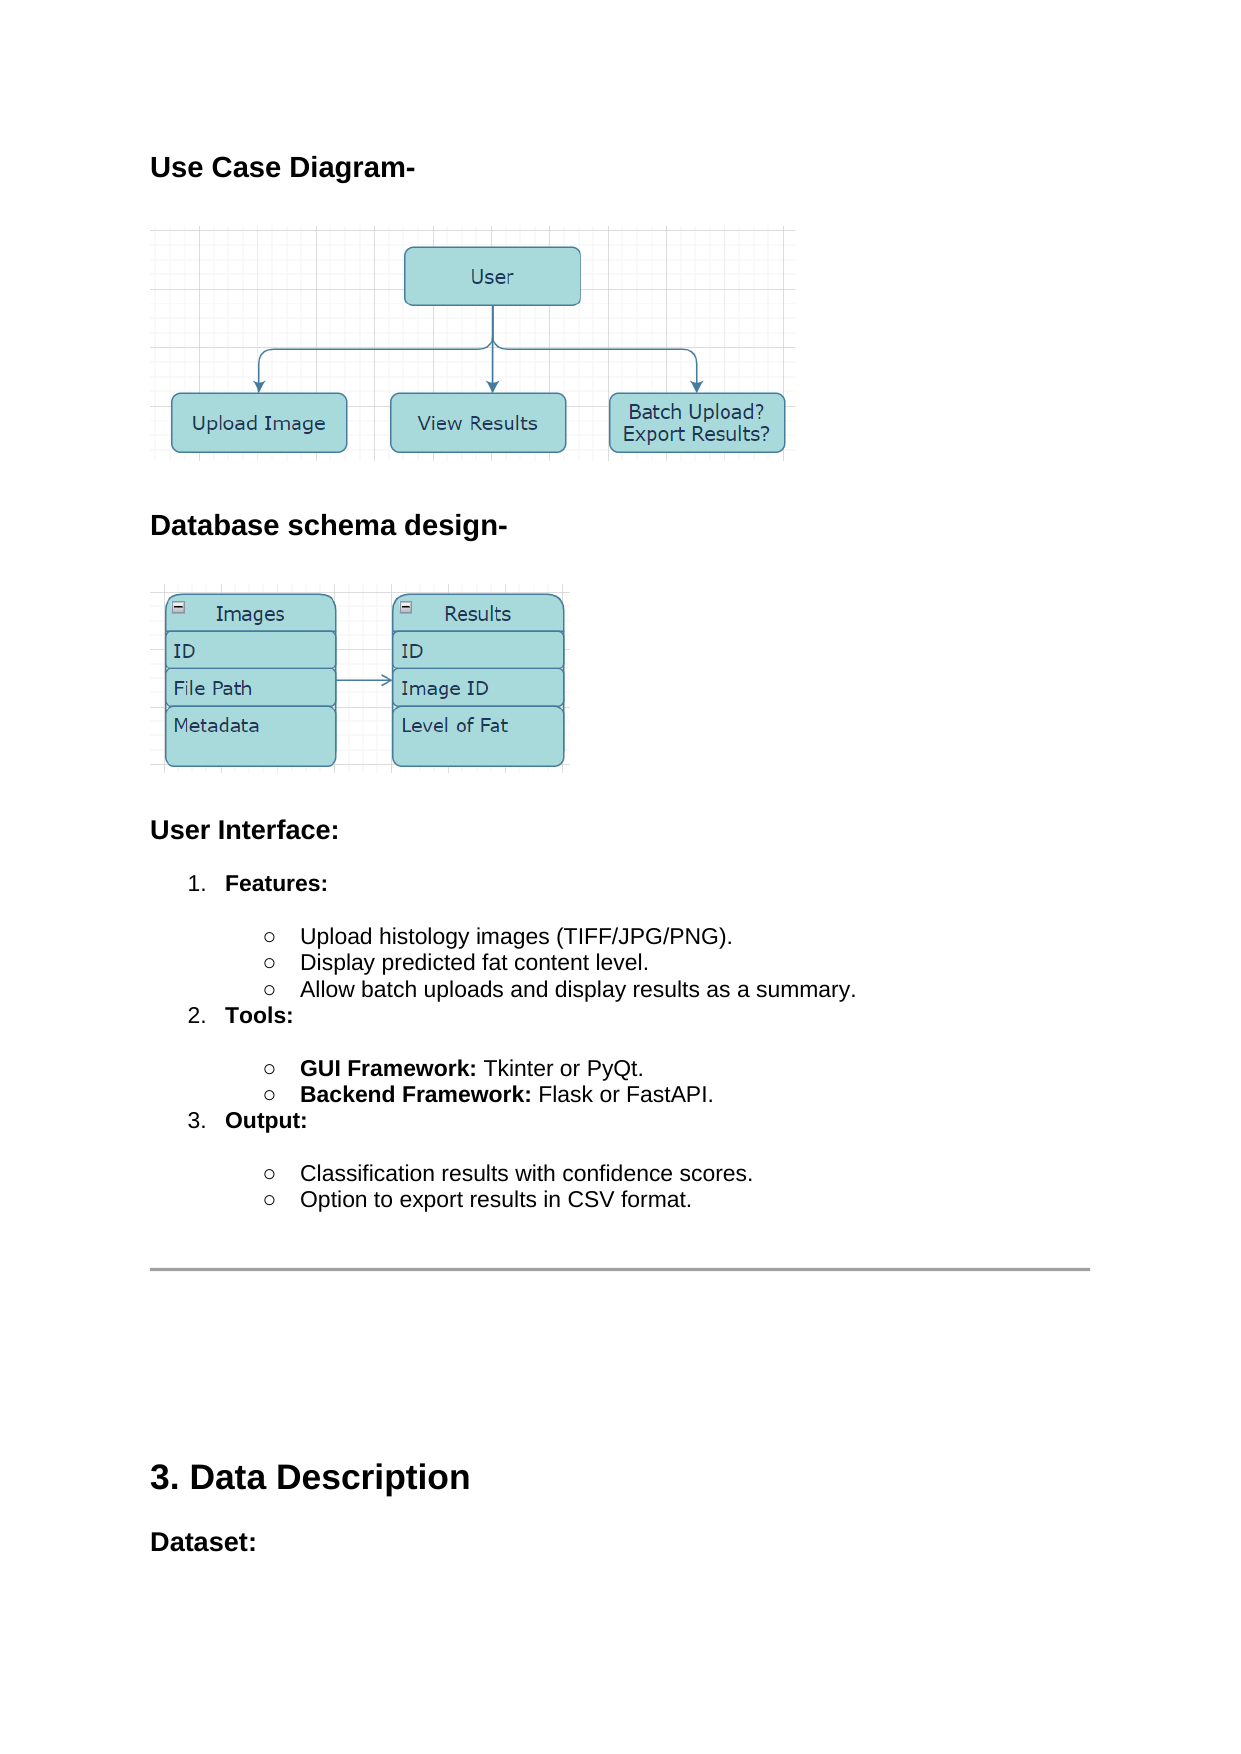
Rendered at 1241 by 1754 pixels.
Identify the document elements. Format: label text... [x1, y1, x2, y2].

list GUI Framework: Tkinter or PyQt. [262, 1054, 1090, 1081]
list Upload histology images (TIFF/JPG/PNG). [262, 923, 1090, 949]
list Option to export results in CSV format. [262, 1186, 1090, 1213]
subtitle 3. Data Description [150, 1456, 1090, 1497]
list Output: [187, 1107, 1090, 1160]
subtitle User Interface: [150, 814, 1090, 845]
picture [150, 226, 796, 461]
list Backend Framework: Flask or FastAPI. [262, 1081, 1090, 1107]
list Classification results with confidence scores. [262, 1160, 1090, 1186]
picture [150, 584, 570, 773]
subtitle Dataset: [150, 1526, 1090, 1558]
list Display predicted fat content level. [262, 949, 1090, 976]
text Database schema design- [150, 508, 1090, 541]
list Allow batch uploads and display results as a summary. [262, 976, 1090, 1002]
text Use Case Diagram- [150, 150, 1090, 183]
list Features: [187, 870, 1090, 923]
list Tools: [187, 1002, 1090, 1054]
